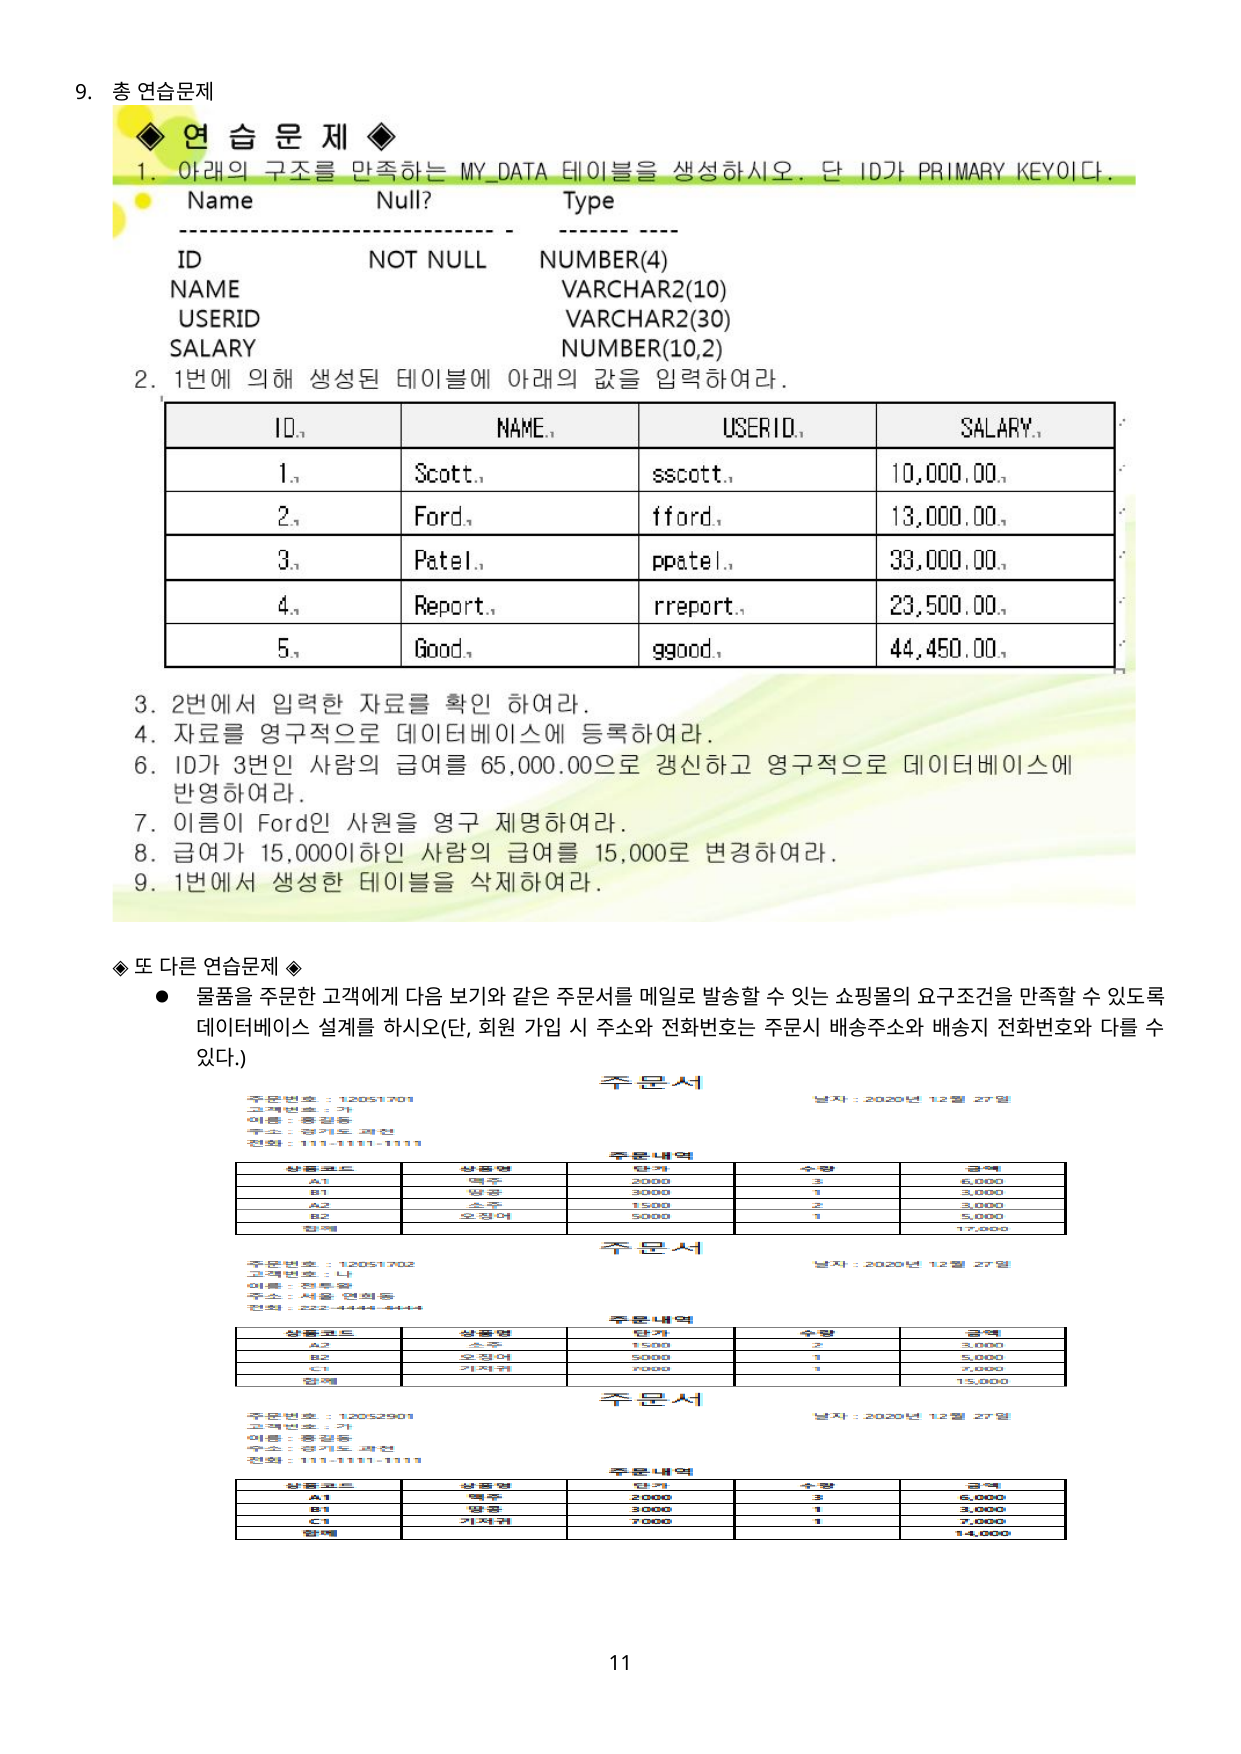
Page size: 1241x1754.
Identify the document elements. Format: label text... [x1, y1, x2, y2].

picture [220, 1071, 1080, 1545]
list 총 연습문제 [75, 75, 1165, 105]
list ◈ 또 다른 연습문제 ◈ [112, 950, 1165, 981]
list 물품을 주문한 고객에게 다음 보기와 같은 주문서를 메일로 발송할 수 잇는 쇼핑몰의 요구조건을 만족할 수 있도록 데이터베이스 설계를 하시오(단, 회원 가입 시 주소와 전화번호는 주문시 배송주소와 배송지 전화번호와 다를 수 있다.) [154, 981, 1165, 1071]
picture [112, 105, 1136, 922]
